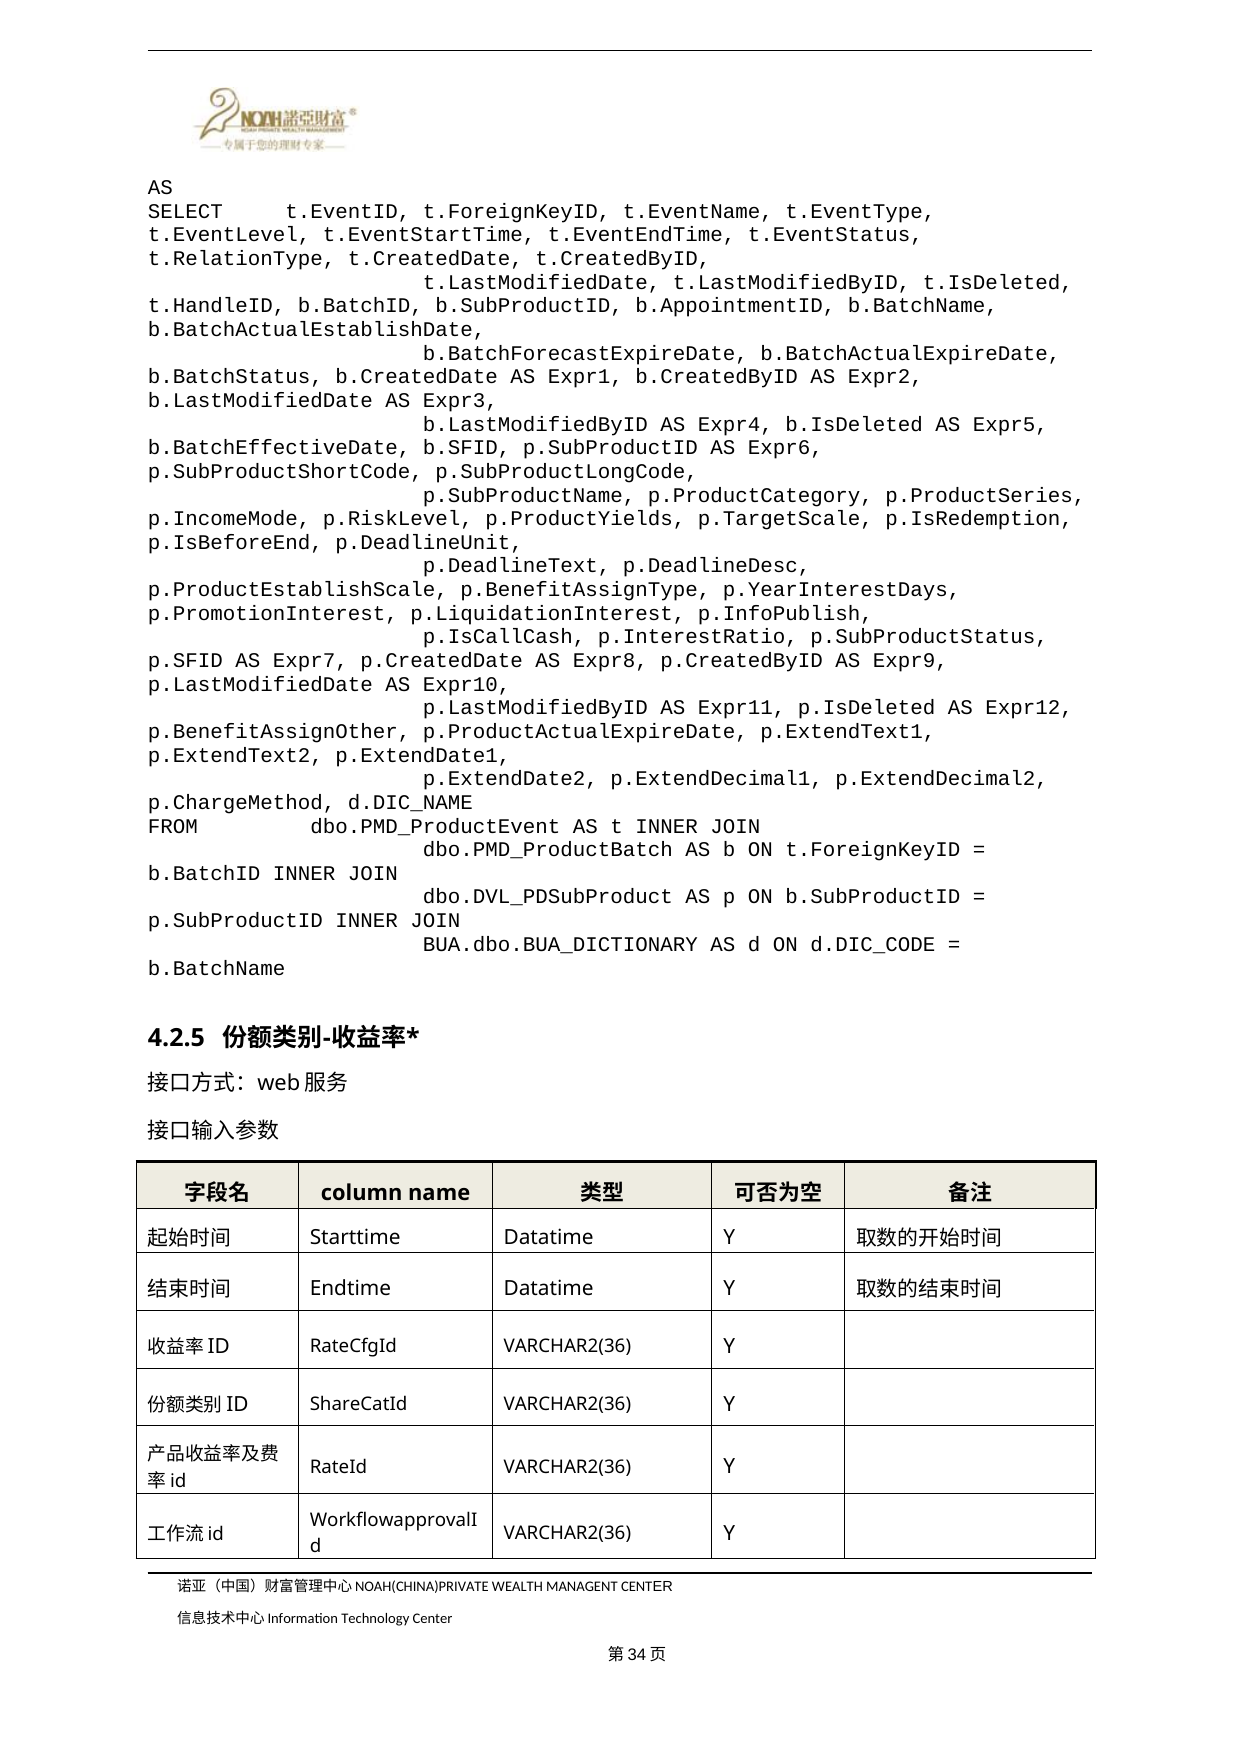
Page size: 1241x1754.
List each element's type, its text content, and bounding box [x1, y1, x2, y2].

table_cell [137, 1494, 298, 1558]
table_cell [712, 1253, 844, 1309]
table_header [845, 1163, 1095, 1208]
text b.BatchForecastExpireDate, b.BatchActualExpireDate, b.BatchStatus, b.CreatedDate AS Expr1, b.CreatedByID AS Expr2, b.LastModifiedDate AS Expr3, [148, 343, 1092, 414]
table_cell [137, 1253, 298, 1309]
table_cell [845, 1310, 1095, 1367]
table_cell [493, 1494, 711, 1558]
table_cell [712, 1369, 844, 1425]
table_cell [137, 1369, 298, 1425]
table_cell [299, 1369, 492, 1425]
subtitle 份额类别-收益率* [148, 1017, 1092, 1053]
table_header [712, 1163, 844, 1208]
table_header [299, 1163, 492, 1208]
text AS [148, 177, 1092, 201]
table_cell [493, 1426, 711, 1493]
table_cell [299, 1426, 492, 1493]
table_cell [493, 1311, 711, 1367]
text p.DeadlineText, p.DeadlineDesc, p.ProductEstablishScale, p.BenefitAssignType, p.YearInterestDays, p.PromotionInterest, p.LiquidationInterest, p.InfoPublish, [148, 556, 1092, 626]
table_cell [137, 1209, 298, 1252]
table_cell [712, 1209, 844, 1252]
picture [191, 87, 360, 152]
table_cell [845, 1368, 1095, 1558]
text b.LastModifiedByID AS Expr4, b.IsDeleted AS Expr5, b.BatchEffectiveDate, b.SFID, p.SubProductID AS Expr6, p.SubProductShortCode, p.SubProductLongCode, [148, 414, 1092, 484]
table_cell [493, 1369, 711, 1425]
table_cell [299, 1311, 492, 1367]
text dbo.DVL_PDSubProduct AS p ON b.SubProductID = p.SubProductID INNER JOIN [148, 887, 1092, 934]
text p.IsCallCash, p.InterestRatio, p.SubProductStatus, p.SFID AS Expr7, p.CreatedDate AS Expr8, p.CreatedByID AS Expr9, p.LastModifiedDate AS Expr10, [148, 626, 1092, 697]
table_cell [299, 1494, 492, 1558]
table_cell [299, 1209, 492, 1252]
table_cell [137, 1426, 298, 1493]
text p.LastModifiedByID AS Expr11, p.IsDeleted AS Expr12, p.BenefitAssignOther, p.ProductActualExpireDate, p.ExtendText1, p.ExtendText2, p.ExtendDate1, [148, 697, 1092, 768]
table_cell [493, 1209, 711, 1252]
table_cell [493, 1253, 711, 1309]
text p.SubProductName, p.ProductCategory, p.ProductSeries, p.IncomeMode, p.RiskLevel, p.ProductYields, p.TargetScale, p.IsRedemption, p.IsBeforeEnd, p.DeadlineUnit, [148, 484, 1092, 556]
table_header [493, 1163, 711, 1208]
text 接口输入参数 [148, 1113, 1092, 1144]
text BUA.dbo.BUA_DICTIONARY AS d ON d.DIC_CODE = b.BatchName [148, 934, 1092, 981]
text dbo.PMD_ProductBatch AS b ON t.ForeignKeyID = b.BatchID INNER JOIN [148, 839, 1092, 887]
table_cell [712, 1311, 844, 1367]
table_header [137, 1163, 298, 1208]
text p.ExtendDate2, p.ExtendDecimal1, p.ExtendDecimal2, p.ChargeMethod, d.DIC_NAME [148, 768, 1092, 816]
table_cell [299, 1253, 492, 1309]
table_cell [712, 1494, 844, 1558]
text 接口方式：web服务 [148, 1065, 1092, 1097]
text SELECT t.EventID, t.ForeignKeyID, t.EventName, t.EventType, t.EventLevel, t.EventStartTime, t.EventEndTime, t.EventStatus, t.RelationType, t.CreatedDate, t.CreatedByID, [148, 201, 1092, 272]
text FROM dbo.PMD_ProductEvent AS t INNER JOIN [148, 816, 1092, 839]
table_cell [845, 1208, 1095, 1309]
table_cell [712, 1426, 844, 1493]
text t.LastModifiedDate, t.LastModifiedByID, t.IsDeleted, t.HandleID, b.BatchID, b.SubProductID, b.AppointmentID, b.BatchName, b.BatchActualEstablishDate, [148, 272, 1092, 343]
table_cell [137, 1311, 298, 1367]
